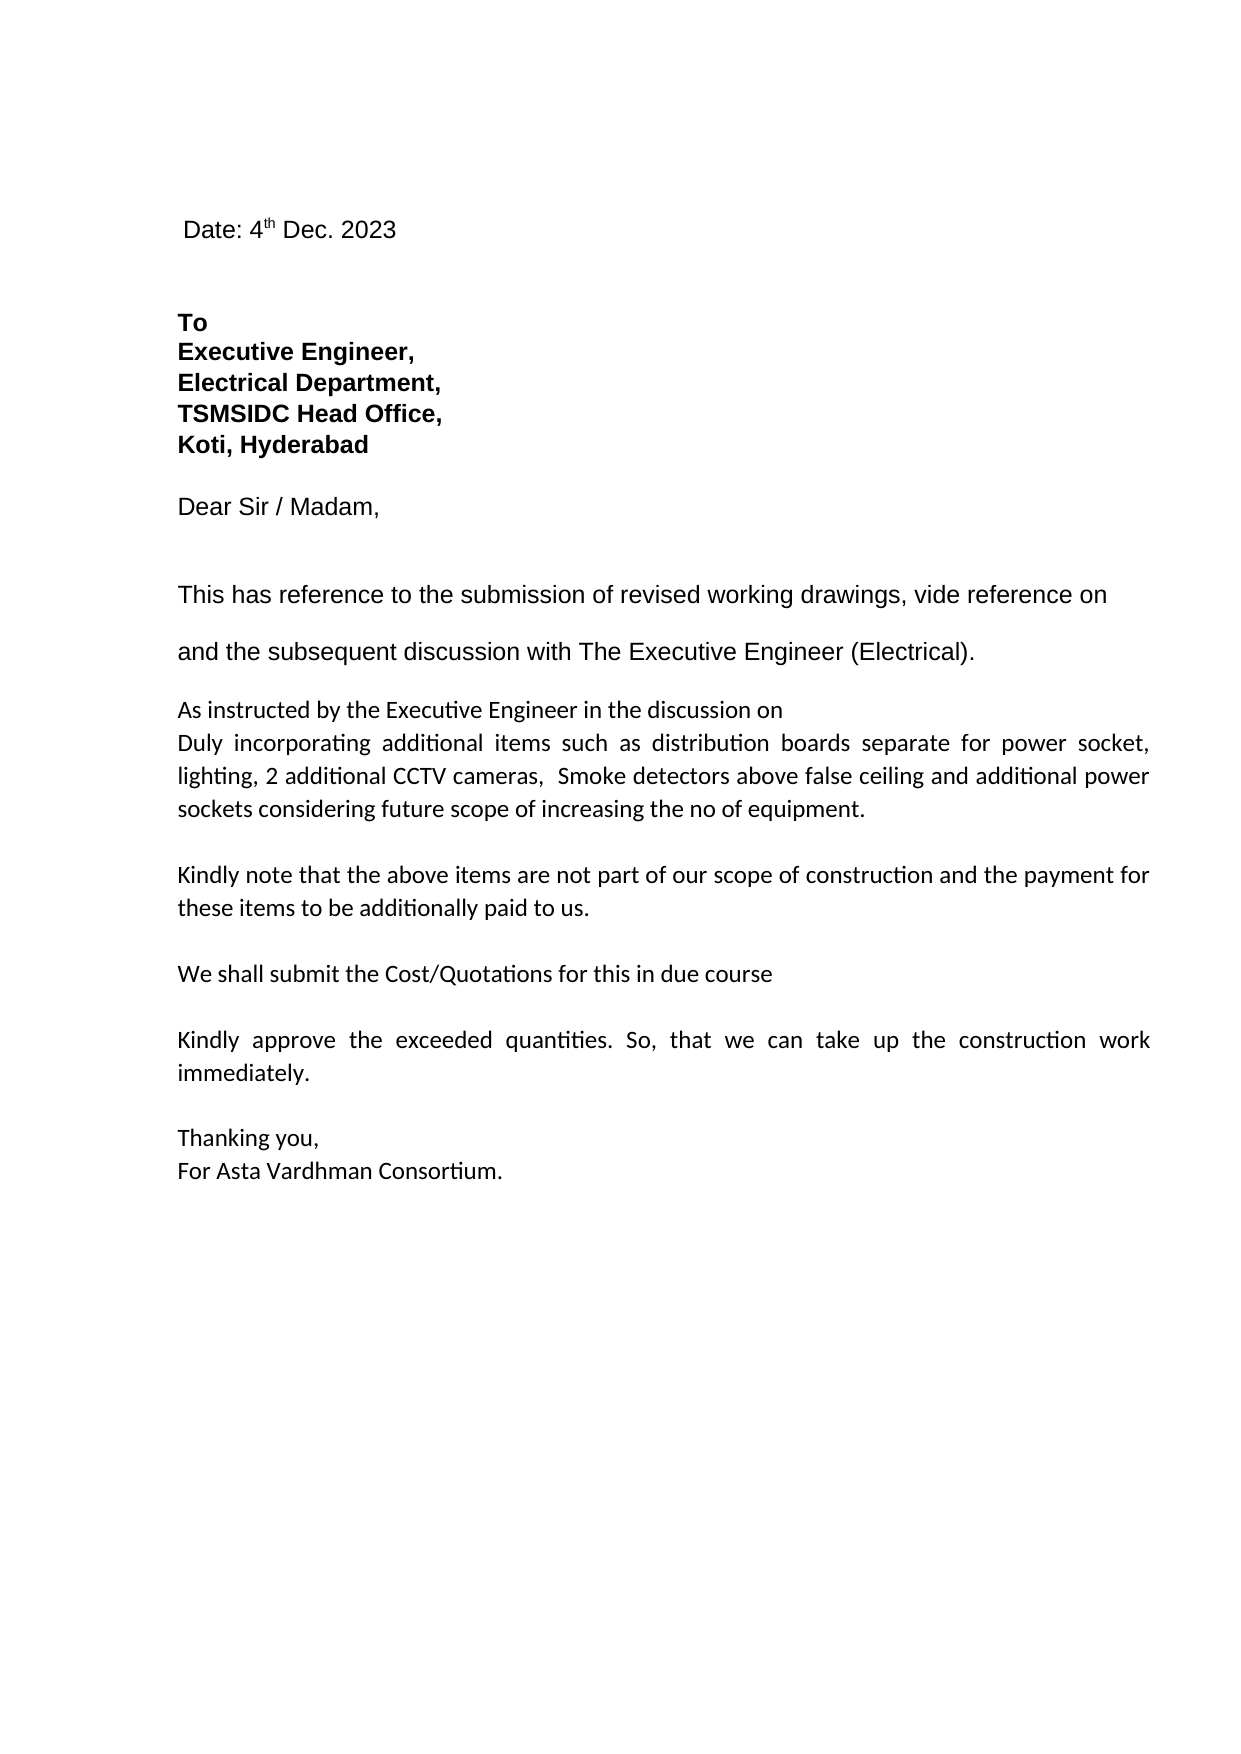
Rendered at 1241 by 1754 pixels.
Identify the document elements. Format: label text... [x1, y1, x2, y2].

text We shall submit the Cost/Quotations for this in due course [177, 958, 1152, 988]
text Kindly note that the above items are not part of our scope of construction and the payment for these items to be additionally paid to us. [177, 859, 1152, 923]
text and the subsequent discussion with The Executive Engineer (Electrical). [177, 637, 1152, 666]
text As instructed by the Executive Engineer in the discussion on [177, 695, 1152, 725]
text Thanking you, [177, 1123, 1152, 1153]
text Electrical Department, [177, 367, 1152, 396]
text Kindly approve the exceeded quantities. So, that we can take up the construction work immediately. [177, 1024, 1152, 1087]
text This has reference to the submission of revised working drawings, vide reference on [177, 580, 1152, 608]
text Date: 4th Dec. 2023 [177, 218, 1152, 243]
text TSMSIDC Head Office, [177, 398, 1152, 427]
text Dear Sir / Madam, [177, 492, 1152, 520]
text Duly incorporating additional items such as distribution boards separate for power socket, lighting, 2 additional CCTV cameras, Smoke detectors above false ceiling and additional power sockets considering future scope of increasing the no of equipment. [177, 728, 1152, 824]
text Koti, Hyderabad [177, 429, 1152, 458]
text For Asta Vardhman Consortium. [177, 1156, 1152, 1186]
text To [177, 308, 1152, 336]
text Executive Engineer, [177, 336, 1152, 365]
